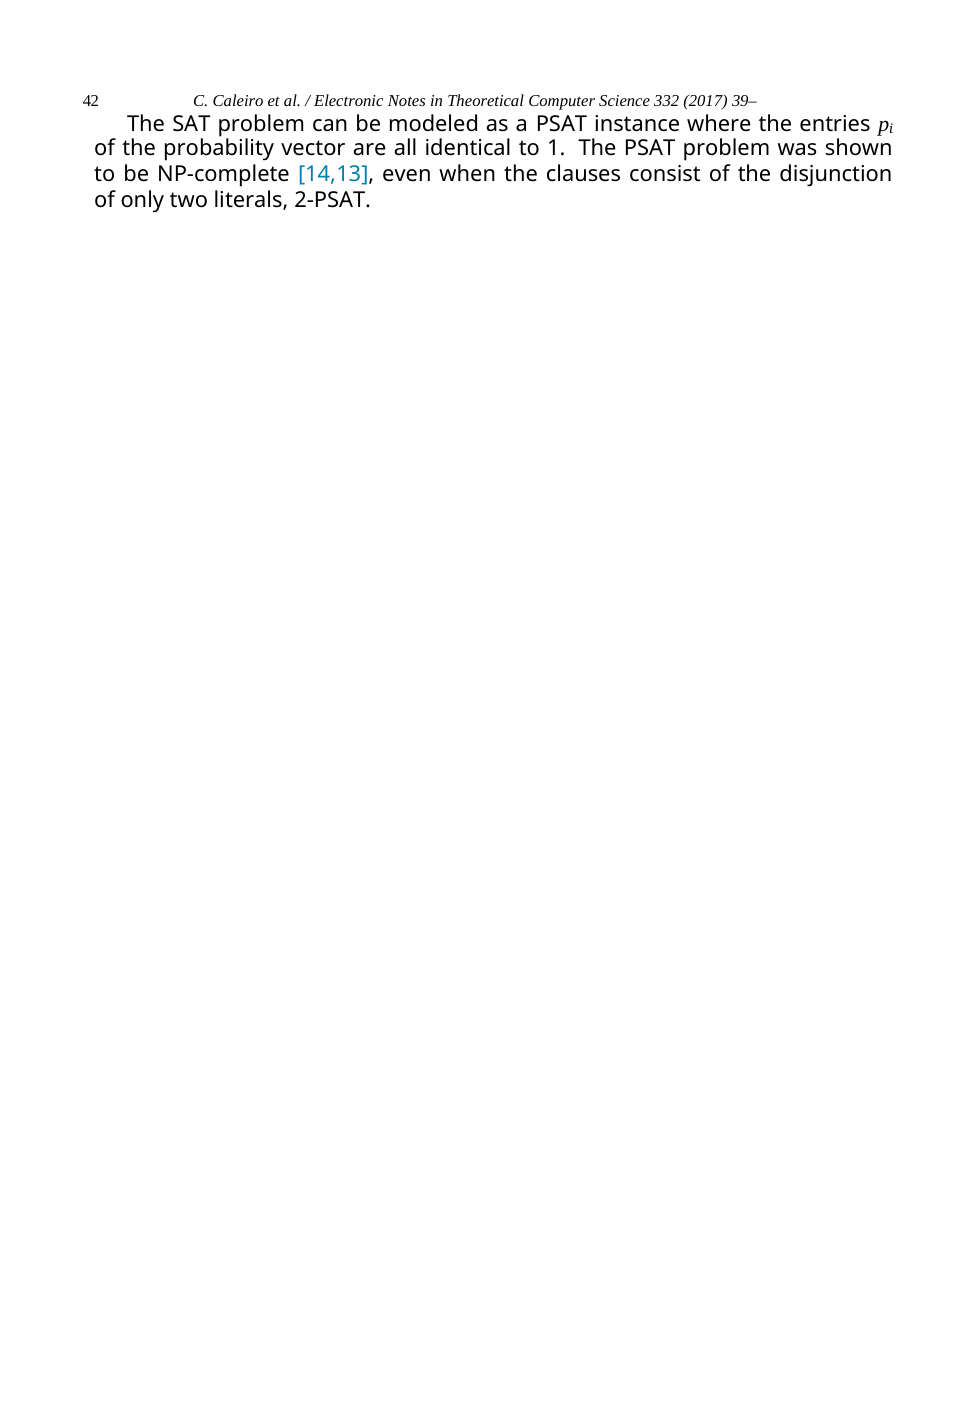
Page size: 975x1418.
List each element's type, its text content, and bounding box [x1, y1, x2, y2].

text The SAT problem can be modeled as a PSAT instance where the entries pi of the probability vector are all identical to 1. The PSAT problem was shown to be NP-complete [14,13], even when the clauses consist of the disjunction of only two literals, 2-PSAT. [94, 110, 893, 214]
